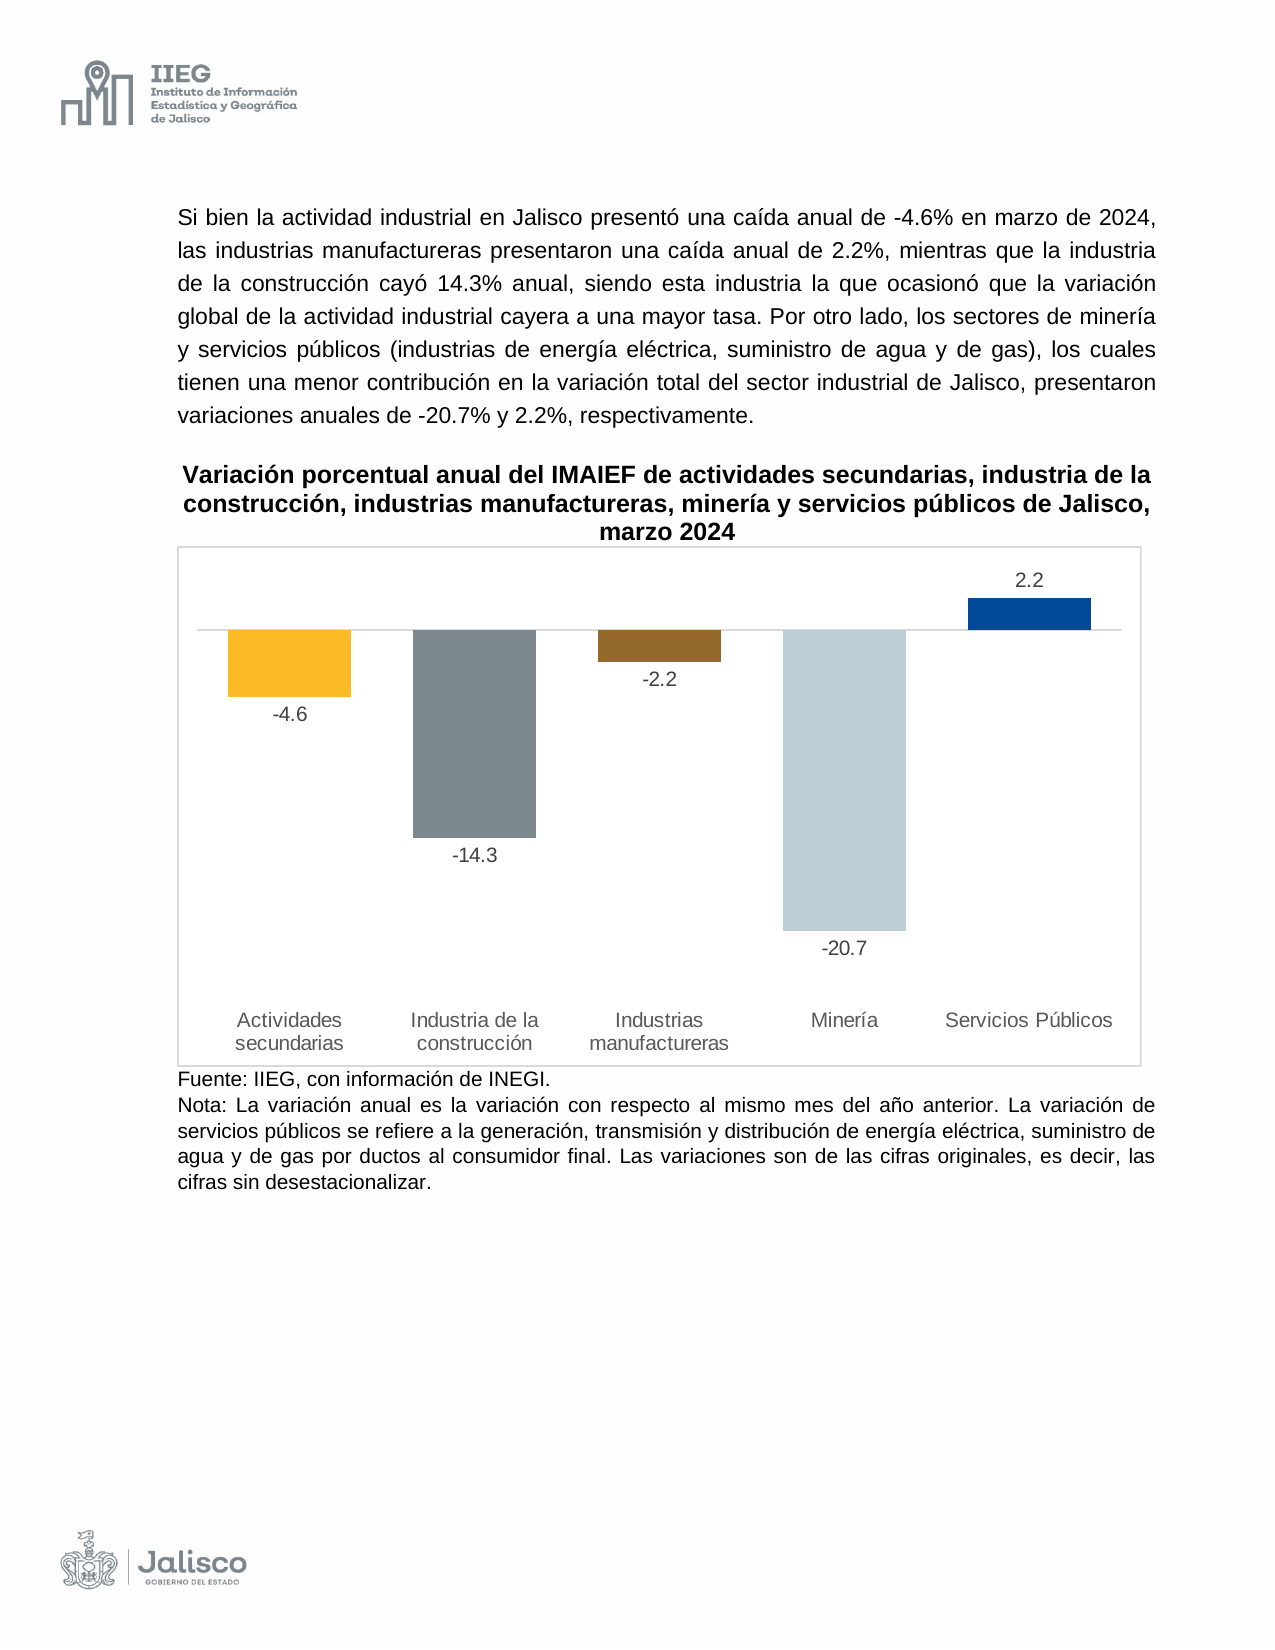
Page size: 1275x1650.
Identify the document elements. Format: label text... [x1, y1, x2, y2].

text Si bien la actividad industrial en Jalisco presentó una caída anual de -4.6% en marzo de 2024, las industrias manufactureras presentaron una caída anual de 2.2%, mientras que la industria de la construcción cayó 14.3% anual, siendo esta industria la que ocasionó que la variación global de la actividad industrial cayera a una mayor tasa. Por otro lado, los sectores de minería y servicios públicos (industrias de energía eléctrica, suministro de agua y de gas), los cuales tienen una menor contribución en la variación total del sector industrial de Jalisco, presentaron variaciones anuales de -20.7% y 2.2%, respectivamente. [177, 204, 1157, 428]
text Variación porcentual anual del IMAIEF de actividades secundarias, industria de la construcción, industrias manufactureras, minería y servicios públicos de Jalisco, marzo 2024 [177, 460, 1157, 546]
text Fuente: IIEG, con información de INEGI. [177, 1067, 1157, 1091]
text Nota: La variación anual es la variación con respecto al mismo mes del año anterior. La variación de servicios públicos se refiere a la generación, transmisión y distribución de energía eléctrica, suministro de agua y de gas por ductos al consumidor final. Las variaciones son de las cifras originales, es decir, las cifras sin desestacionalizar. [177, 1093, 1157, 1194]
picture [1, 1, 1275, 1648]
